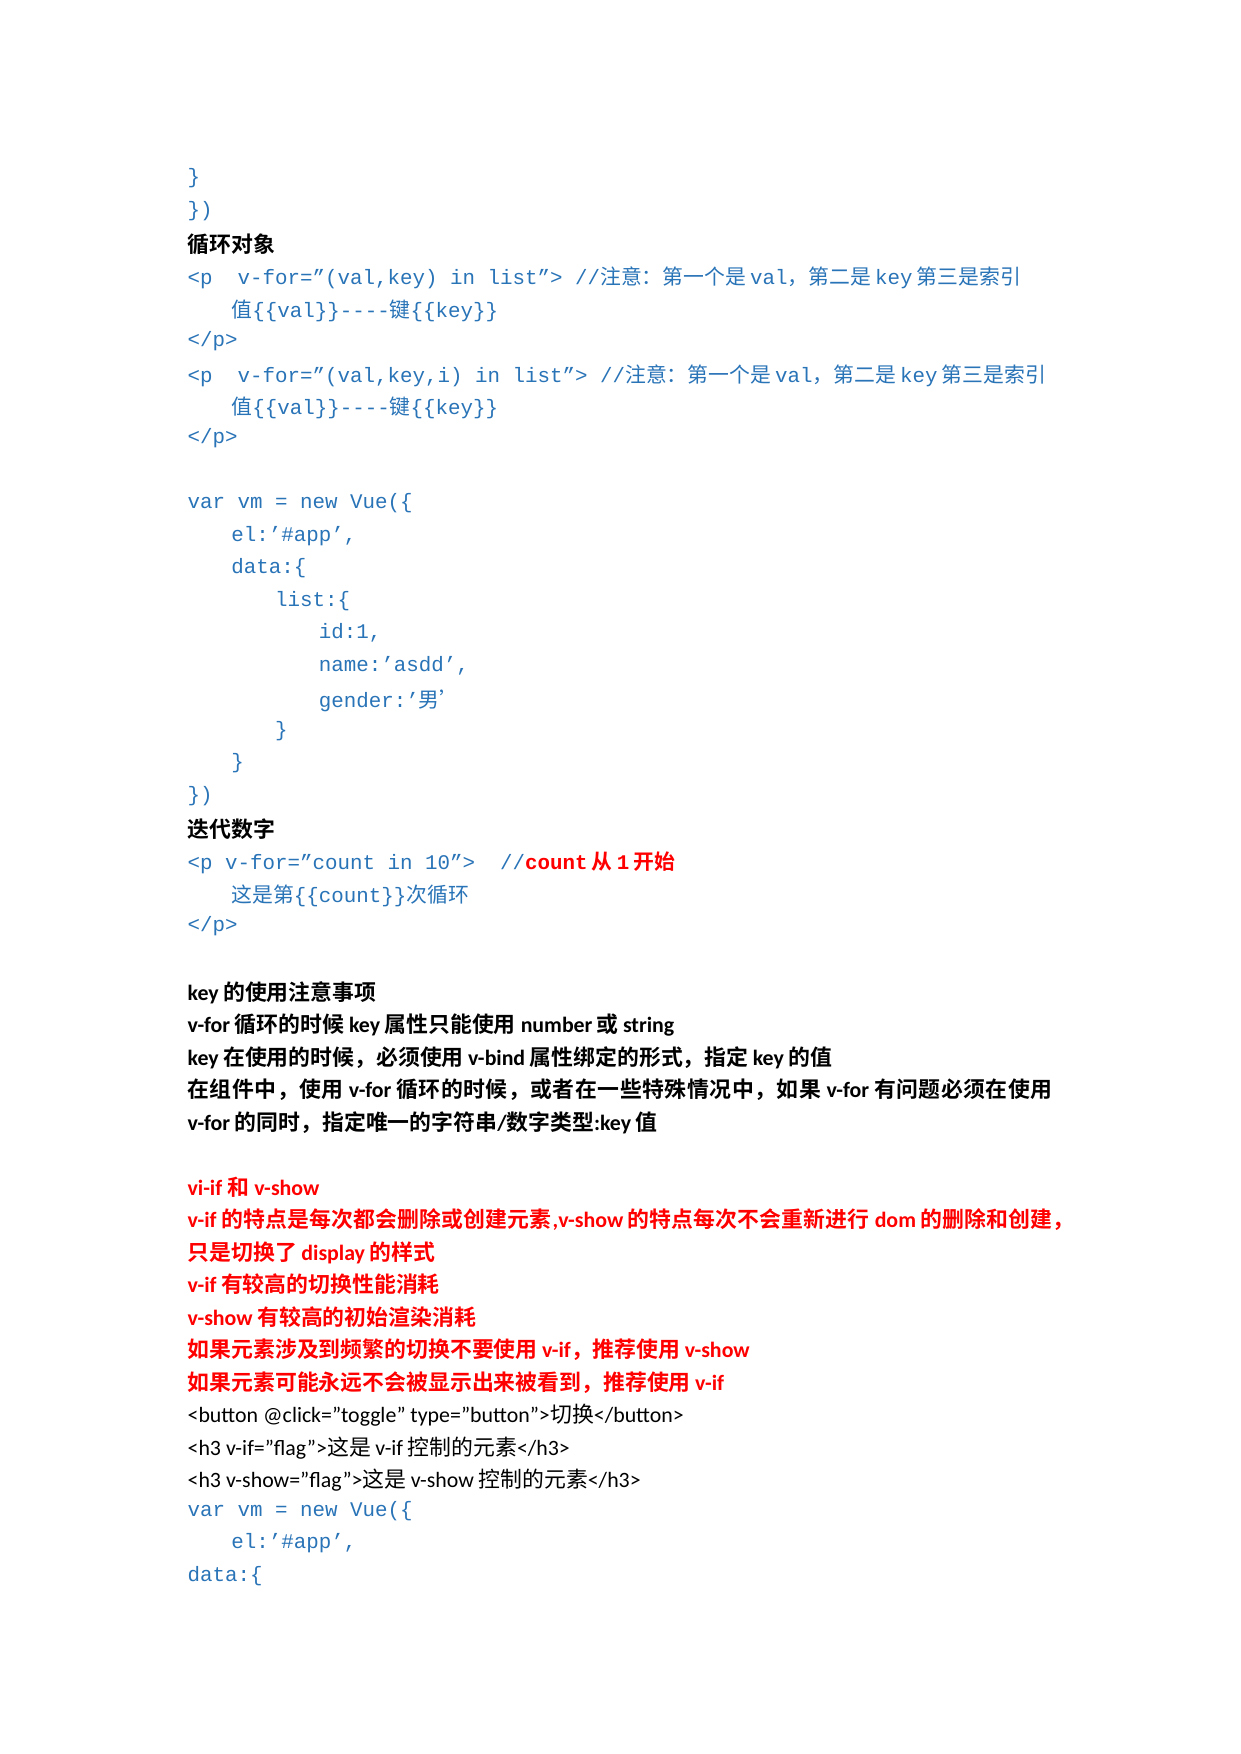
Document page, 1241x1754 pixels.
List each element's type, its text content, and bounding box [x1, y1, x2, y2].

text 如果元素可能永远不会被显示出来被看到，推荐使用v-if [187, 1364, 1053, 1397]
text }) [187, 194, 1053, 227]
text v-if有较高的切换性能消耗 [187, 1267, 1053, 1299]
text } [187, 162, 1053, 194]
text gender:’男’ [231, 682, 1053, 714]
text var vm = new Vue({ [187, 1494, 1053, 1527]
text <p v-for=”(val,key) in list”> //注意：第一个是val，第二是key第三是索引 [187, 259, 1053, 292]
text data:{ [231, 552, 1053, 584]
text <p v-for=”count in 10”> //count从1开始 [187, 844, 1053, 877]
text vi-if 和 v-show [187, 1169, 1053, 1202]
text }) [187, 779, 1053, 812]
text <h3 v-show=”flag”>这是v-show控制的元素</h3> [187, 1462, 1053, 1494]
text } [231, 747, 1053, 779]
text </p> [187, 324, 1053, 357]
text v-for循环的时候 key属性只能使用 number或string [187, 1007, 1053, 1039]
text el:’#app’, [187, 1527, 1053, 1559]
text <p v-for=”(val,key,i) in list”> //注意：第一个是val，第二是key第三是索引 [187, 357, 1053, 389]
text 如果元素涉及到频繁的切换不要使用v-if，推荐使用v-show [187, 1332, 1053, 1364]
text var vm = new Vue({ [187, 487, 1053, 519]
text v-if 的特点是每次都会删除或创建元素,v-show的特点每次不会重新进行dom的删除和创建，只是切换了display的样式 [187, 1202, 1053, 1267]
text 迭代数字 [187, 812, 1053, 844]
text 在组件中，使用v-for循环的时候，或者在一些特殊情况中，如果v-for有问题必须在使用v-for的同时，指定唯一的字符串/数字类型:key值 [187, 1072, 1053, 1137]
text 值{{val}}----键{{key}} [187, 389, 1053, 422]
text </p> [187, 909, 1053, 942]
text </p> [187, 422, 1053, 454]
text 循环对象 [187, 227, 1053, 259]
text key在使用的时候，必须使用v-bind属性绑定的形式，指定key的值 [187, 1039, 1053, 1072]
text el:’#app’, [187, 519, 1053, 552]
text 这是第{{count}}次循环 [187, 877, 1053, 909]
text <h3 v-if=”flag”>这是v-if控制的元素</h3> [187, 1429, 1053, 1462]
text id:1, [231, 617, 1053, 649]
text v-show有较高的初始渲染消耗 [187, 1299, 1053, 1332]
text key的使用注意事项 [187, 974, 1053, 1007]
text data:{ [187, 1559, 1053, 1592]
text 值{{val}}----键{{key}} [187, 292, 1053, 324]
text name:’asdd’, [231, 649, 1053, 682]
text } [231, 714, 1053, 747]
text list:{ [231, 584, 1053, 617]
text <button @click=”toggle” type=”button”>切换</button> [187, 1397, 1053, 1429]
